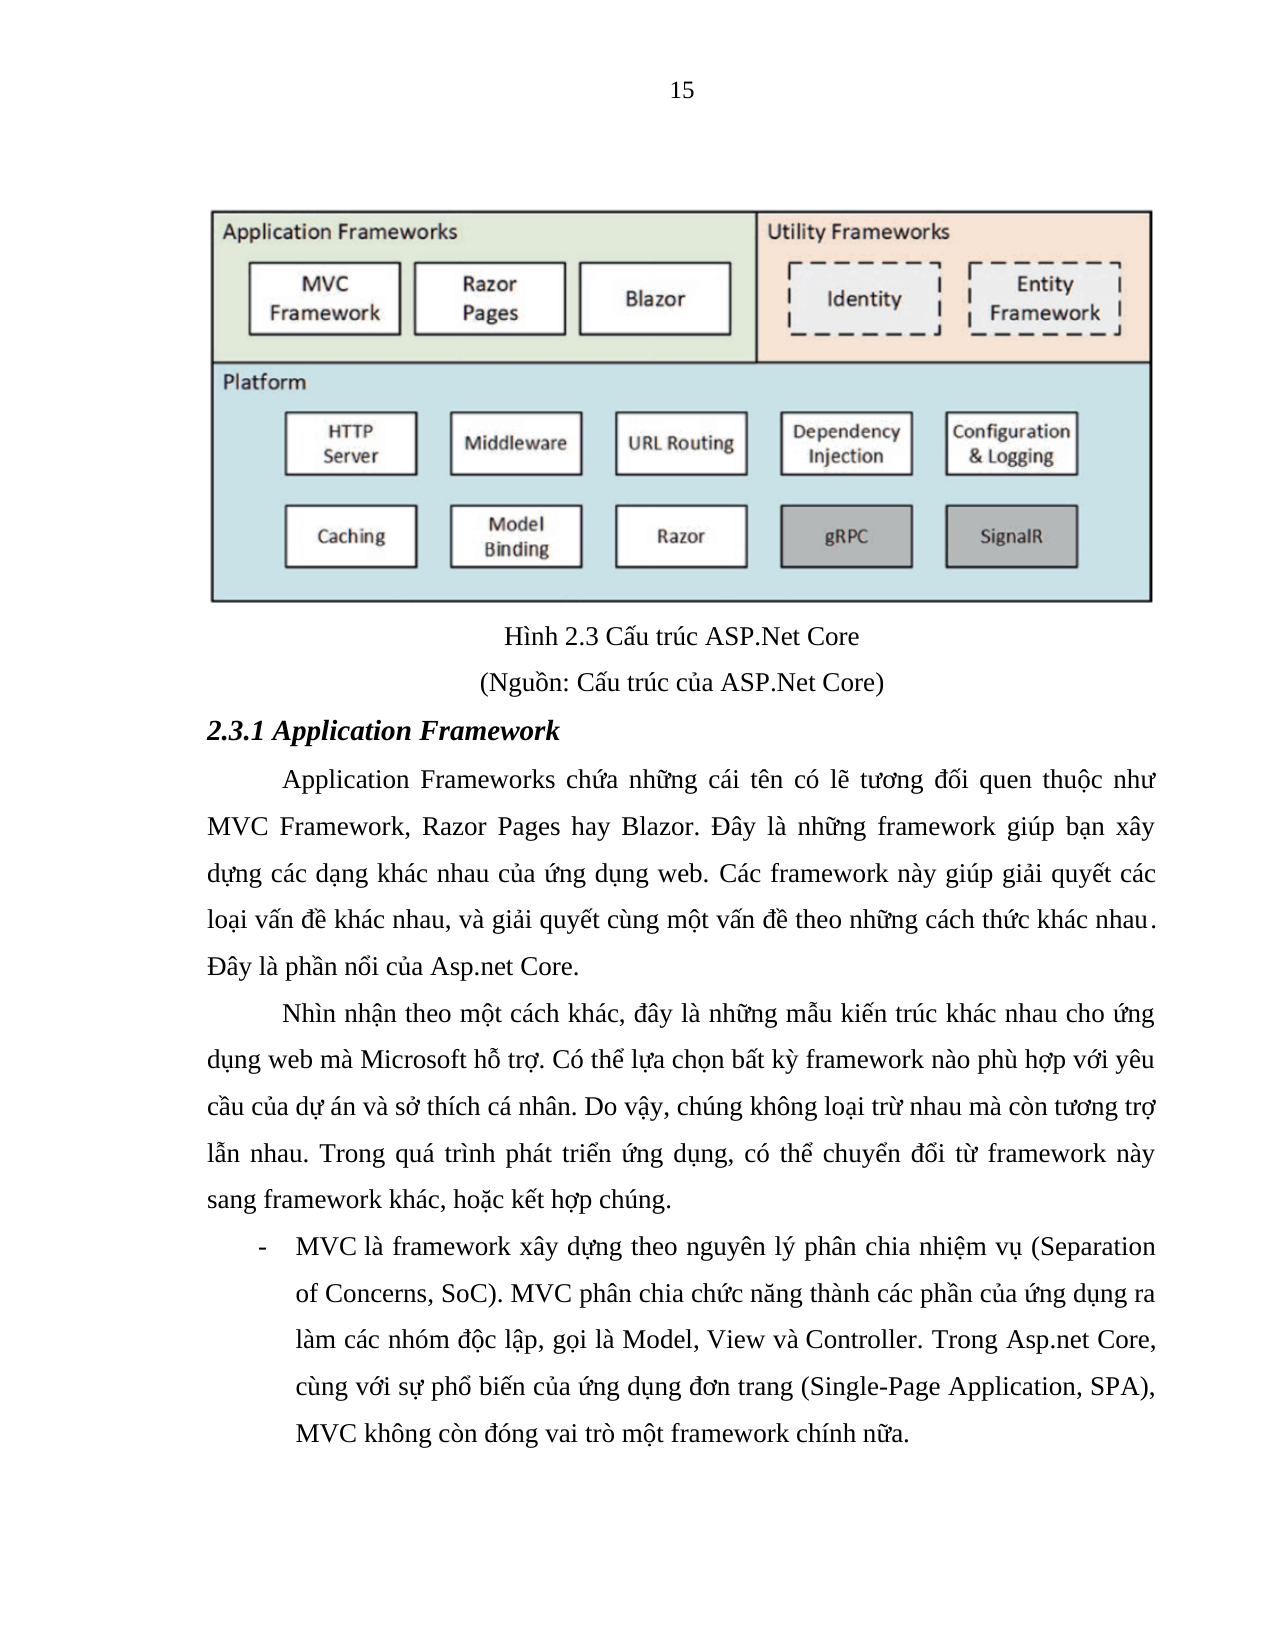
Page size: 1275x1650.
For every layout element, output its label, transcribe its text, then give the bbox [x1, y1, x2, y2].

text 2.3.1 Application Framework [207, 713, 1157, 747]
list MVC là framework xây dựng theo nguyên lý phân chia nhiệm vụ (Separation of Concerns, SoC). MVC phân chia chức năng thành các phần của ứng dụng ra làm các nhóm độc lập, gọi là Model, View và Controller. Trong Asp.net Core, cùng với sự phổ biến của ứng dụng đơn trang (Single-Page Application, SPA), MVC không còn đóng vai trò một framework chính nữa. [258, 1230, 1157, 1448]
text Hình 2.3 Cấu trúc ASP.Net Core [207, 620, 1157, 651]
picture [206, 206, 1157, 605]
text (Nguồn: Cấu trúc của ASP.Net Core) [207, 667, 1157, 698]
text Nhìn nhận theo một cách khác, đây là những mẫu kiến trúc khác nhau cho ứng dụng web mà Microsoft hỗ trợ. Có thể lựa chọn bất kỳ framework nào phù hợp với yêu cầu của dự án và sở thích cá nhân. Do vậy, chúng không loại trừ nhau mà còn tương trợ lẫn nhau. Trong quá trình phát triển ứng dụng, có thể chuyển đổi từ framework này sang framework khác, hoặc kết hợp chúng. [207, 997, 1157, 1215]
text Application Frameworks chứa những cái tên có lẽ tương đối quen thuộc như MVC Framework, Razor Pages hay Blazor. Đây là những framework giúp bạn xây dựng các dạng khác nhau của ứng dụng web. Các framework này giúp giải quyết các loại vấn đề khác nhau, và giải quyết cùng một vấn đề theo những cách thức khác nhau. Đây là phần nổi của Asp.net Core. [207, 763, 1157, 981]
